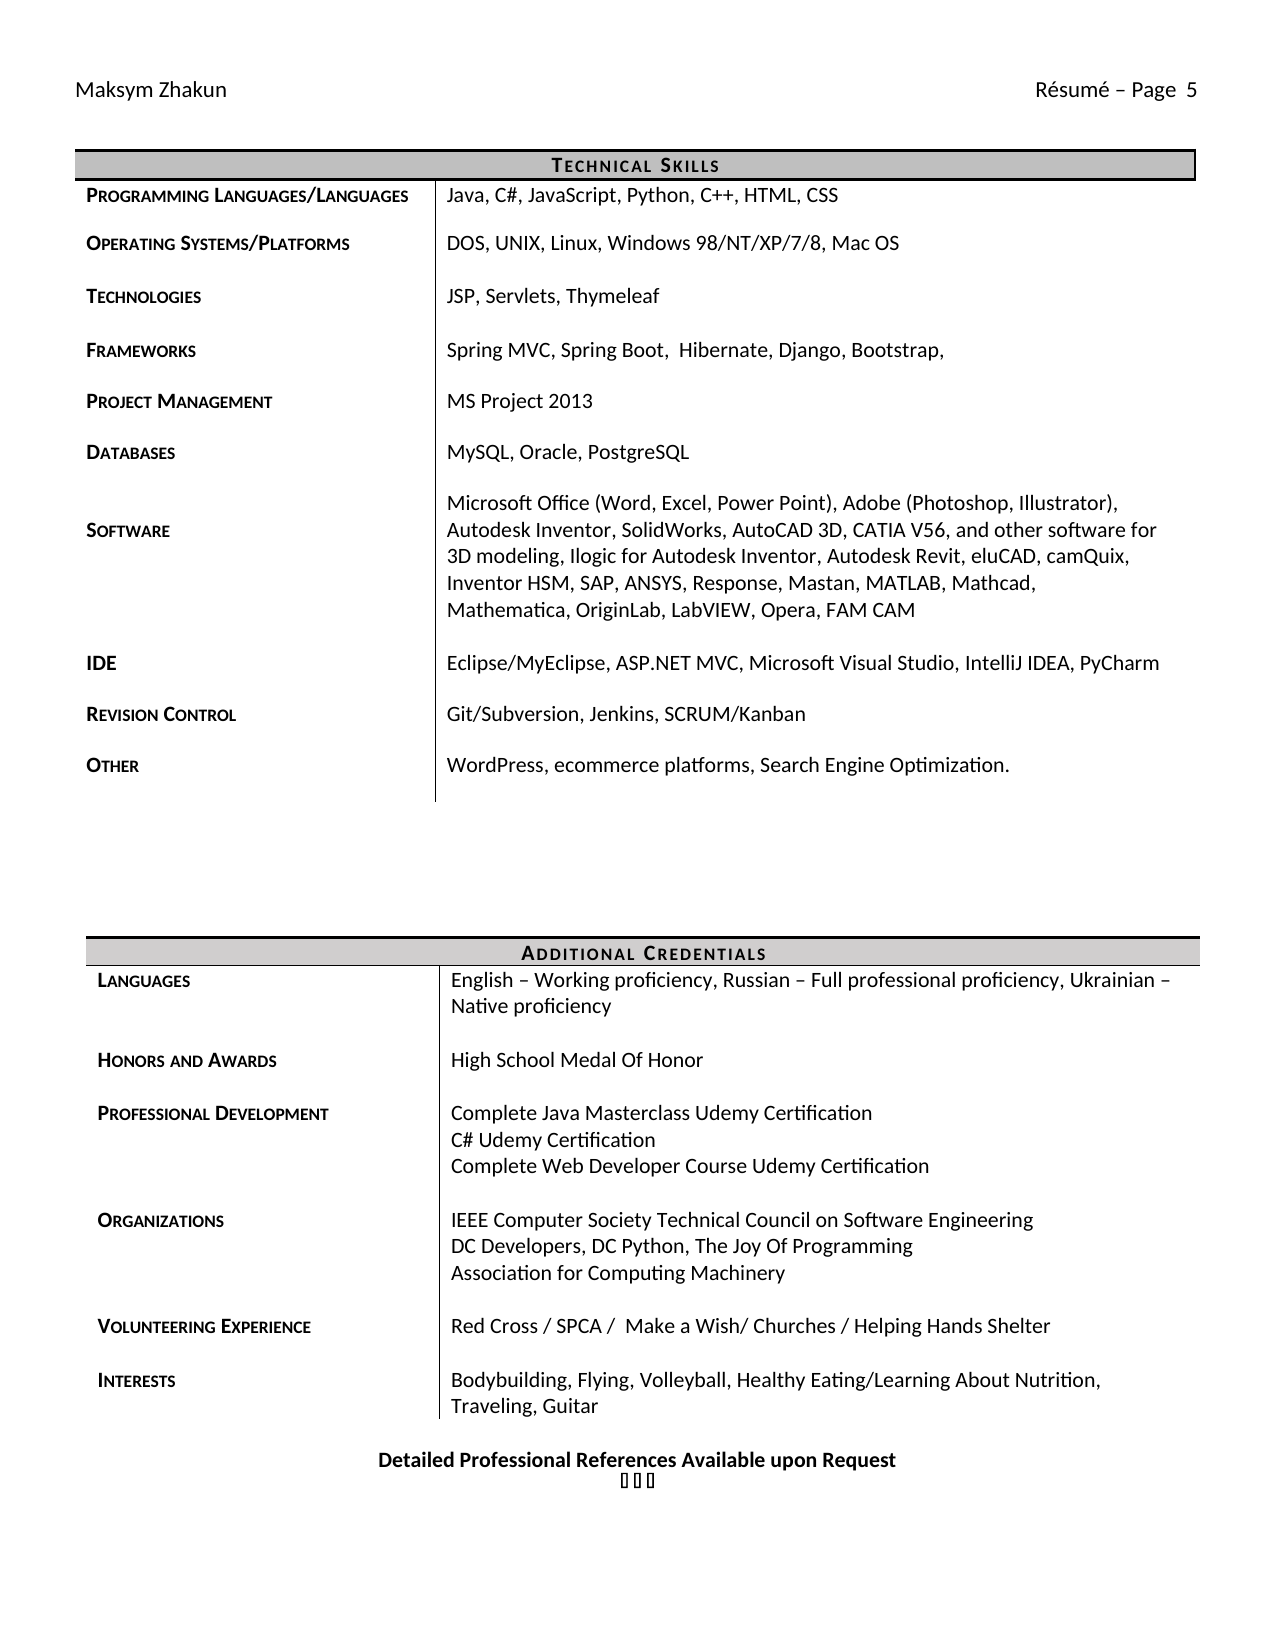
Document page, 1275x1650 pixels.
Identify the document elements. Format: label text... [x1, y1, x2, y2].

table_cell WordPress, ecommerce platforms, Search Engine Optimization. [436, 751, 1195, 802]
table_cell Spring MVC, Spring Boot, Hibernate, Django, Bootstrap, [436, 336, 1195, 387]
table_cell JSP, Servlets, Thymeleaf [436, 283, 1195, 336]
table_cell Organizations [86, 1206, 439, 1312]
table_cell Red Cross / SPCA / Make a Wish/ Churches / Helping Hands Shelter [440, 1313, 1200, 1366]
table_cell Interests [86, 1366, 439, 1419]
table_cell Operating Systems/Platforms [75, 229, 435, 283]
table_cell Frameworks [75, 336, 435, 387]
table_cell Professional Development [86, 1099, 439, 1206]
table_cell Git/Subversion, Jenkins, SCRUM/Kanban [436, 700, 1195, 751]
table_cell Project Management [75, 387, 435, 438]
table_cell Bodybuilding, Flying, Volleyball, Healthy Eating/Learning About Nutrition, Traveling, Guitar [440, 1366, 1200, 1419]
table_cell IEEE Computer Society Technical Council on Software Engineering DC Developers, DC Python, The Joy Of Programming Association for Computing Machinery [440, 1206, 1200, 1312]
table_header Additional Credentials [86, 939, 1200, 965]
table_cell English – Working proficiency, Russian – Full professional proficiency, Ukrainian – Native proficiency [440, 966, 1200, 1046]
table_cell Databases [75, 438, 435, 489]
table_cell Technologies [75, 283, 435, 336]
table_cell Honors and Awards [86, 1046, 439, 1099]
table_cell Software [75, 489, 435, 649]
table_cell Volunteering Experience [86, 1313, 439, 1366]
table_cell High School Medal Of Honor [440, 1046, 1200, 1099]
table_cell Other [75, 751, 435, 802]
table_cell Microsoft Office (Word, Excel, Power Point), Adobe (Photoshop, Illustrator), Autodesk Inventor, SolidWorks, AutoCAD 3D, CATIA V56, and other software for 3D modeling, Ilogic for Autodesk Inventor, Autodesk Revit, eluCAD, camQuix, Inventor HSM, SAP, ANSYS, Response, Mastan, MATLAB, Mathcad, Mathematica, OriginLab, LabVIEW, Opera, FAM CAM [436, 489, 1195, 649]
table_cell MySQL, Oracle, PostgreSQL [436, 438, 1195, 489]
table_cell Revision Control [75, 700, 435, 751]
table_cell Eclipse/MyEclipse, ASP.NET MVC, Microsoft Visual Studio, IntelliJ IDEA, PyCharm [436, 649, 1195, 700]
table_cell Languages [86, 966, 439, 1046]
table_cell Java, C#, JavaScript, Python, C++, HTML, CSS [436, 181, 1195, 229]
table_cell DOS, UNIX, Linux, Windows 98/NT/XP/7/8, Mac OS [436, 229, 1195, 283]
table_cell IDE [75, 649, 435, 700]
text Detailed Professional References Available upon Request [75, 1446, 1200, 1472]
table_cell Programming Languages/Languages [75, 181, 435, 229]
table_header Technical Skills [75, 152, 1194, 178]
table_cell MS Project 2013 [436, 387, 1195, 438]
table_cell Complete Java Masterclass Udemy Certification C# Udemy Certification Complete Web Developer Course Udemy Certification [440, 1099, 1200, 1206]
